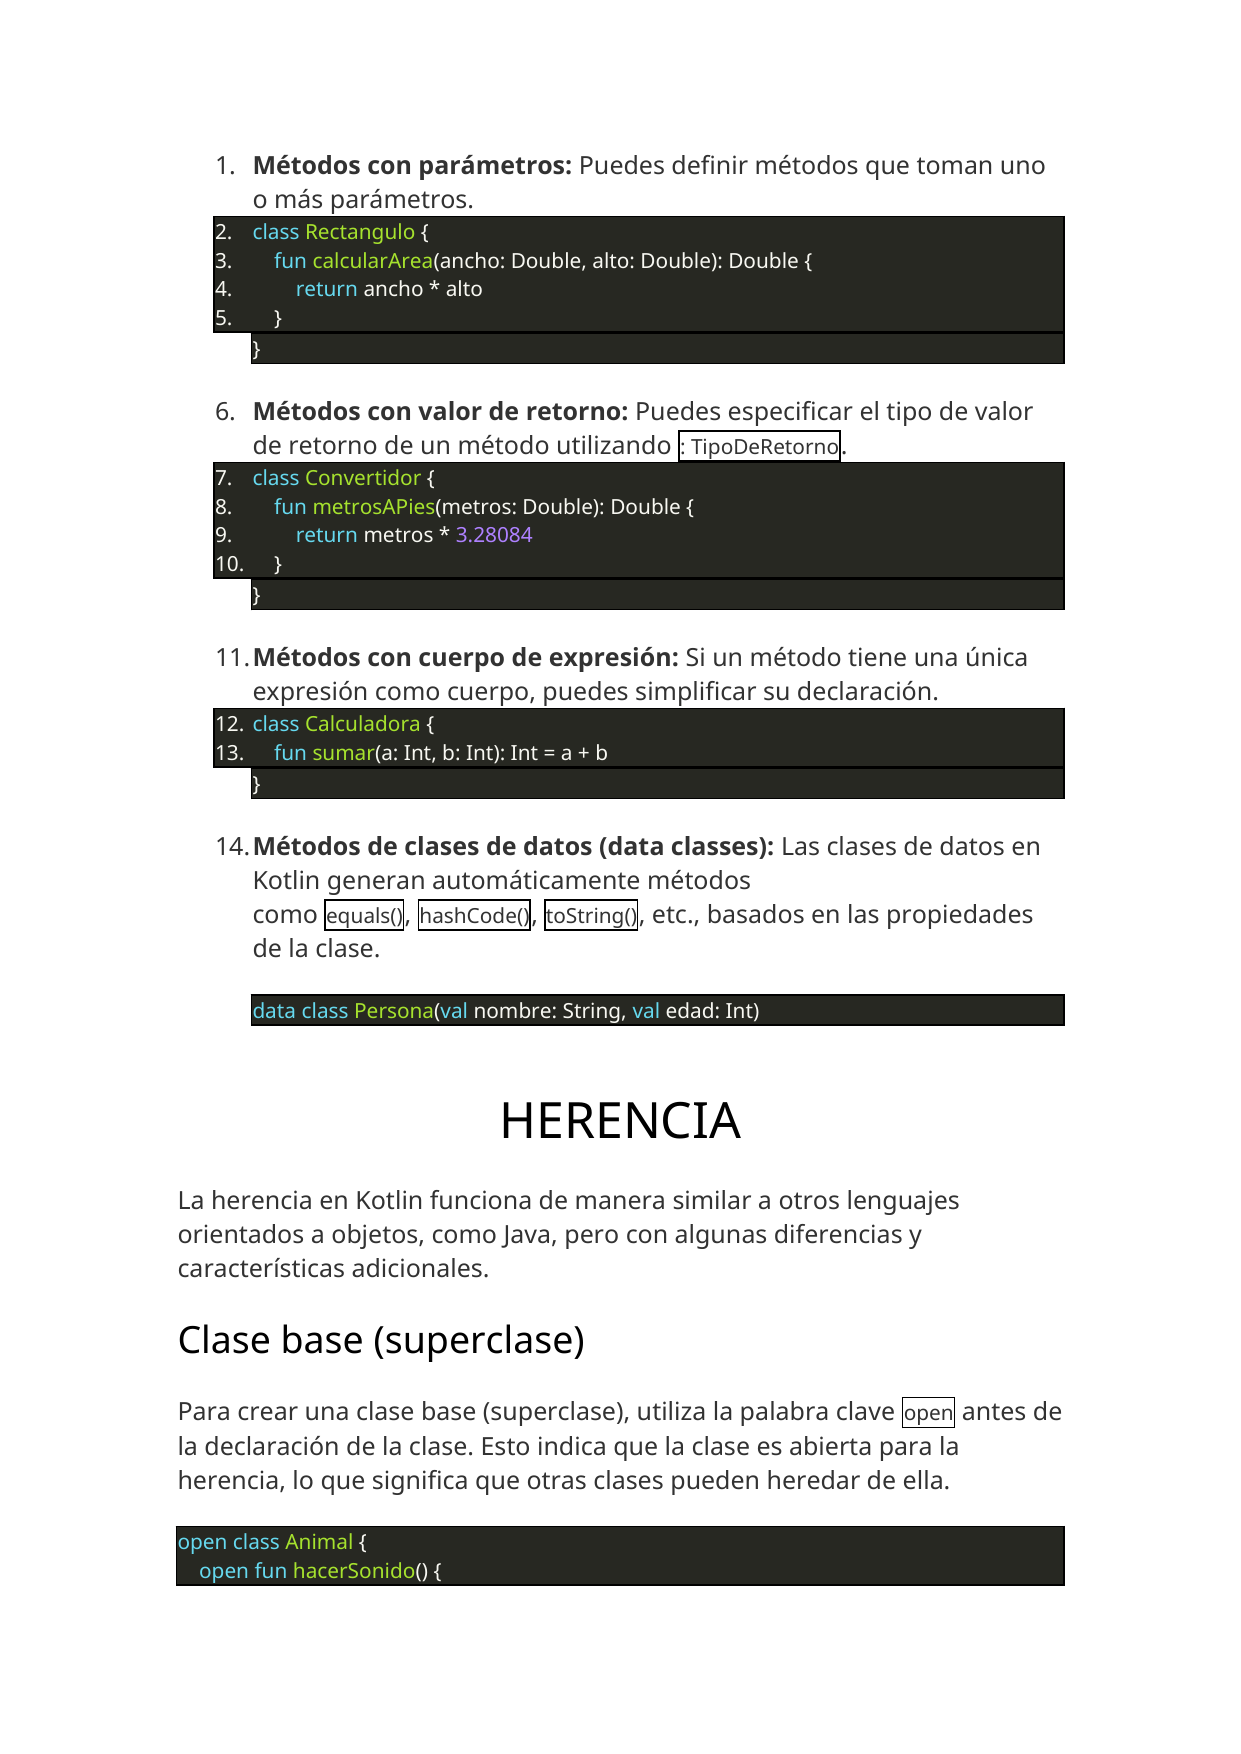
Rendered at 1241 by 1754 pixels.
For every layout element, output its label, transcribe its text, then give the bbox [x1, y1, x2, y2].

text } [252, 580, 1063, 609]
list return ancho * alto [215, 273, 1063, 301]
list fun metrosAPies(metros: Double): Double { [215, 490, 1063, 519]
list } [215, 547, 1063, 577]
list class Calculadora { [215, 709, 1063, 736]
list class Convertidor { [215, 463, 1063, 490]
text open fun hacerSonido() { [177, 1554, 1063, 1584]
list return metros * 3.28084 [215, 519, 1063, 547]
list class Rectangulo { [215, 217, 1063, 244]
text } [252, 769, 1063, 798]
list } [215, 301, 1063, 331]
text Clase base (superclase) [177, 1314, 1063, 1365]
list Métodos de clases de datos (data classes): Las clases de datos en Kotlin generan automáticamente métodos como equals(), hashCode(), toString(), etc., basados en las propiedades de la clase. [215, 828, 1063, 965]
list fun sumar(a: Int, b: Int): Int = a + b [215, 736, 1063, 766]
list Métodos con cuerpo de expresión: Si un método tiene una única expresión como cuerpo, puedes simplificar su declaración. [215, 639, 1063, 708]
text data class Persona(val nombre: String, val edad: Int) [252, 996, 1063, 1024]
list Métodos con parámetros: Puedes definir métodos que toman uno o más parámetros. [215, 148, 1063, 216]
list Métodos con valor de retorno: Puedes especificar el tipo de valor de retorno de un método utilizando : TipoDeRetorno. [215, 393, 1063, 462]
text open class Animal { [177, 1527, 1063, 1554]
text } [252, 334, 1063, 363]
list fun calcularArea(ancho: Double, alto: Double): Double { [215, 244, 1063, 273]
text Para crear una clase base (superclase), utiliza la palabra clave open antes de la declaración de la clase. Esto indica que la clase es abierta para la herencia, lo que significa que otras clases pueden heredar de ella. [177, 1394, 1063, 1497]
text Herencia [177, 1085, 1063, 1153]
text La herencia en Kotlin funciona de manera similar a otros lenguajes orientados a objetos, como Java, pero con algunas diferencias y características adicionales. [177, 1182, 1063, 1284]
